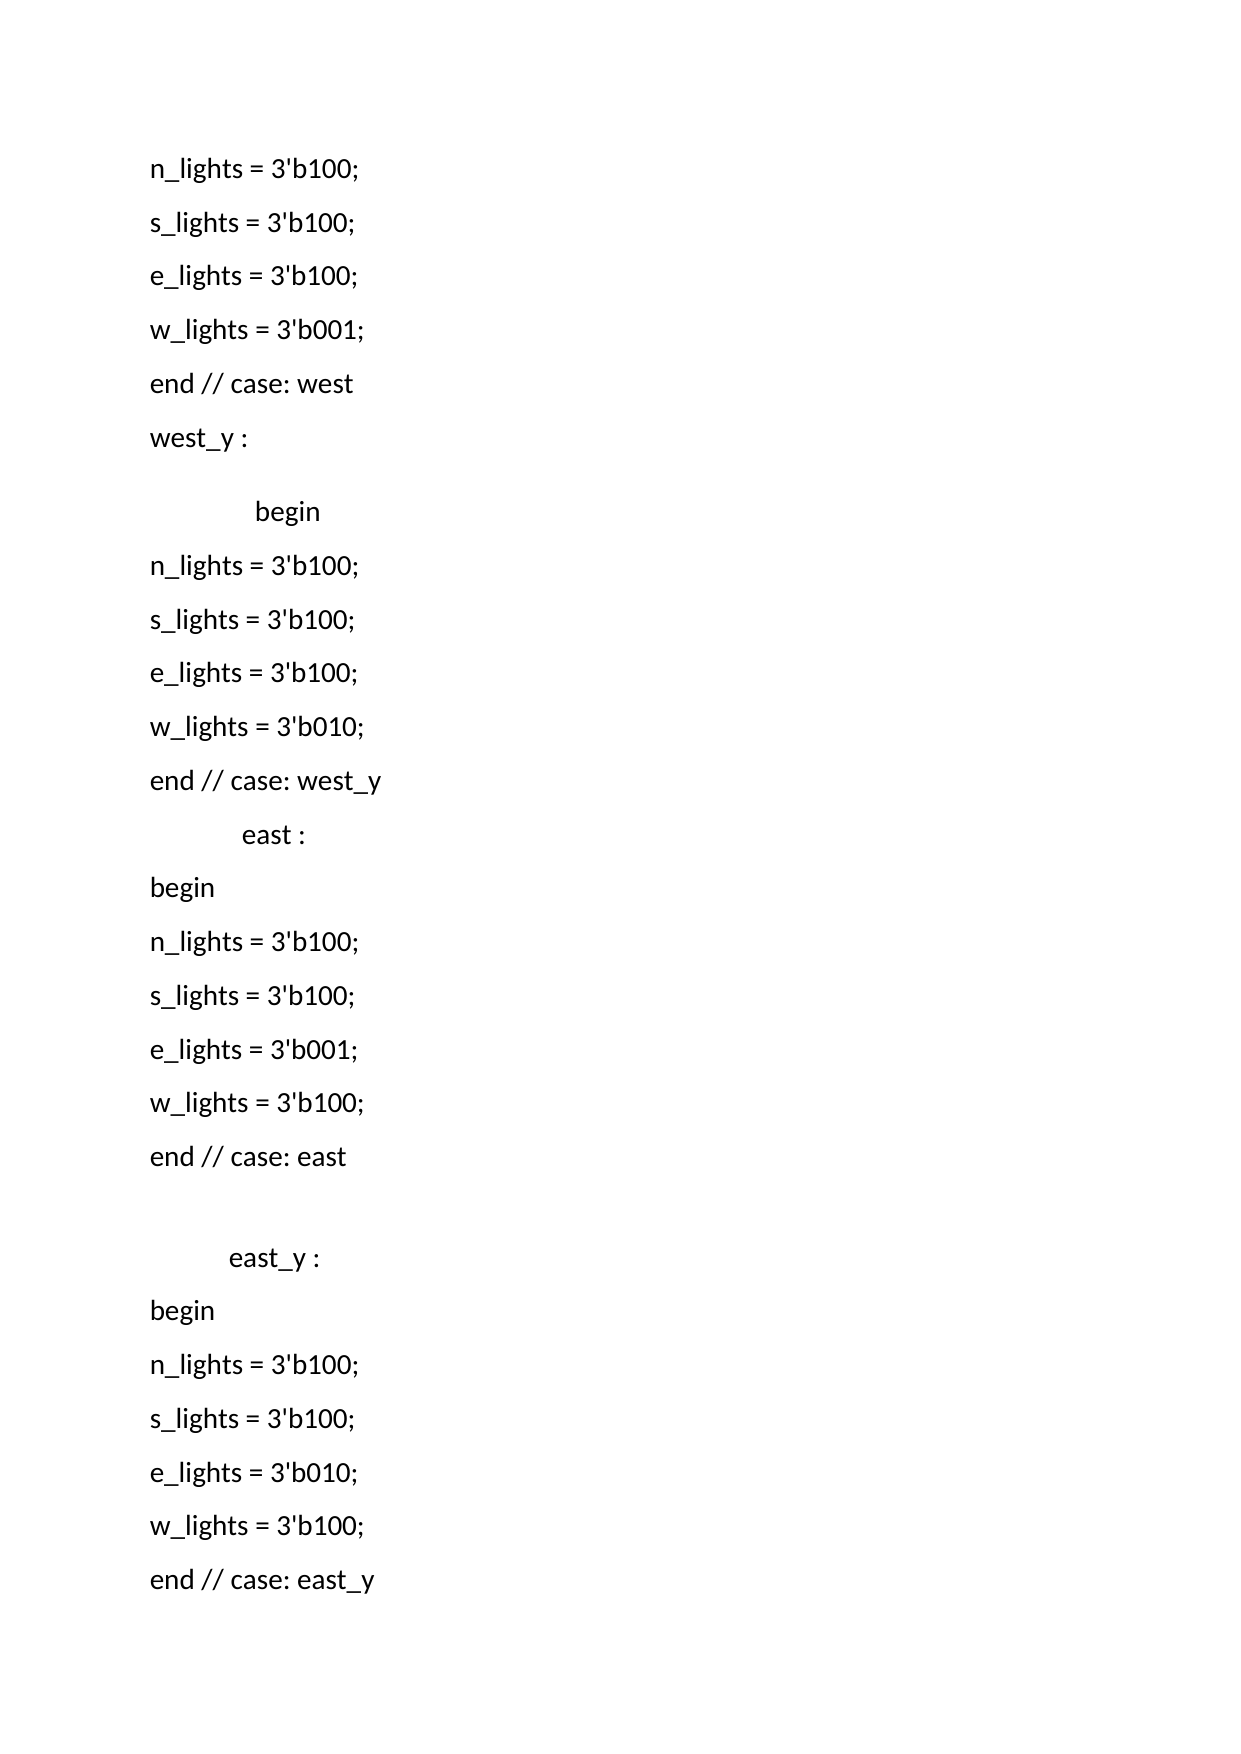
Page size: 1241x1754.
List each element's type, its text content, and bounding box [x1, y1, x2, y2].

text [149, 1239, 398, 1597]
text east : begin n_lights = 3'b100; s_lights = 3'b100; e_lights = 3'b001; w_lights = 3'b100; end // case: east [149, 816, 398, 1174]
text begin n_lights = 3'b100; s_lights = 3'b100; e_lights = 3'b100; w_lights = 3'b010; end // case: west_y [149, 493, 398, 798]
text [149, 150, 398, 454]
